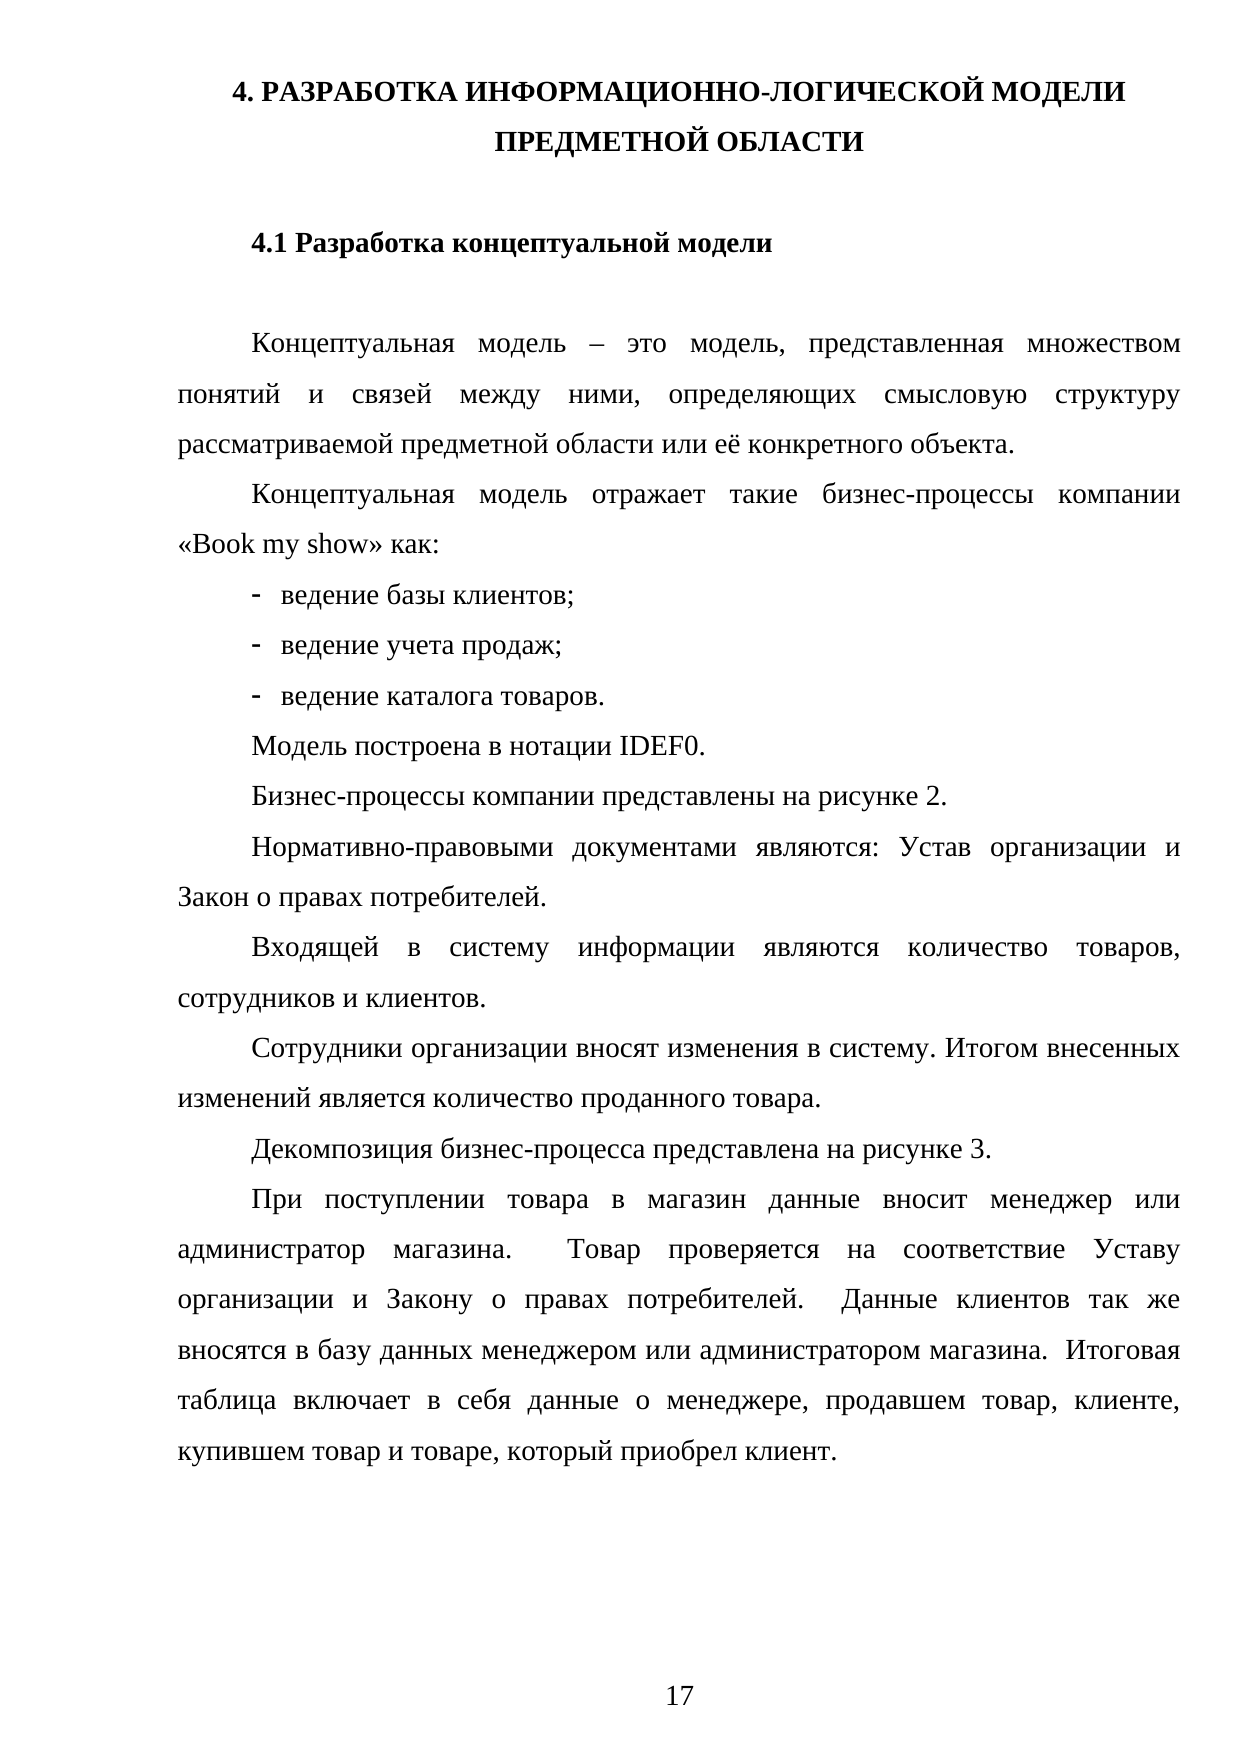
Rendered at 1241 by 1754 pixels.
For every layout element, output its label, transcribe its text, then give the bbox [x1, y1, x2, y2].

subtitle 4.1 Разработка концептуальной модели [177, 225, 1181, 258]
text Концептуальная модель – это модель, представленная множеством понятий и связей между ними, определяющих смысловую структуру рассматриваемой предметной области или её конкретного объекта. [177, 325, 1181, 459]
list Сотрудники организации вносят изменения в систему. Итогом внесенных изменений является количество проданного товара. [177, 1030, 1181, 1114]
list Бизнес-процессы компании представлены на рисунке 2. [177, 778, 1181, 812]
list ведение учета продаж; [251, 627, 1181, 661]
text Входящей в систему информации являются количество товаров, сотрудников и клиентов. [177, 929, 1181, 1013]
text Модель построена в нотации IDEF0. [177, 728, 1181, 762]
list ведение каталога товаров. [251, 678, 1181, 711]
text Концептуальная модель отражает такие бизнес-процессы компании «Book my show» как: [177, 476, 1181, 560]
list ведение базы клиентов; [251, 577, 1181, 611]
list Декомпозиция бизнес-процесса представлена на рисунке 3. [177, 1131, 1181, 1164]
text Нормативно-правовыми документами являются: Устав организации и Закон о правах потребителей. [177, 829, 1181, 913]
list При поступлении товара в магазин данные вносит менеджер или администратор магазина. Товар проверяется на соответствие Уставу организации и Закону о правах потребителей. Данные клиентов так же вносятся в базу данных менеджером или администратором магазина. Итоговая таблица включает в себя данные о менеджере, продавшем товар, клиенте, купившем товар и товаре, который приобрел клиент. [177, 1181, 1181, 1466]
subtitle 4. РАЗРАБОТКА ИНФОРМАЦИОННО-ЛОГИЧЕСКОЙ МОДЕЛИ ПРЕДМЕТНОЙ ОБЛАСТИ [177, 74, 1181, 158]
